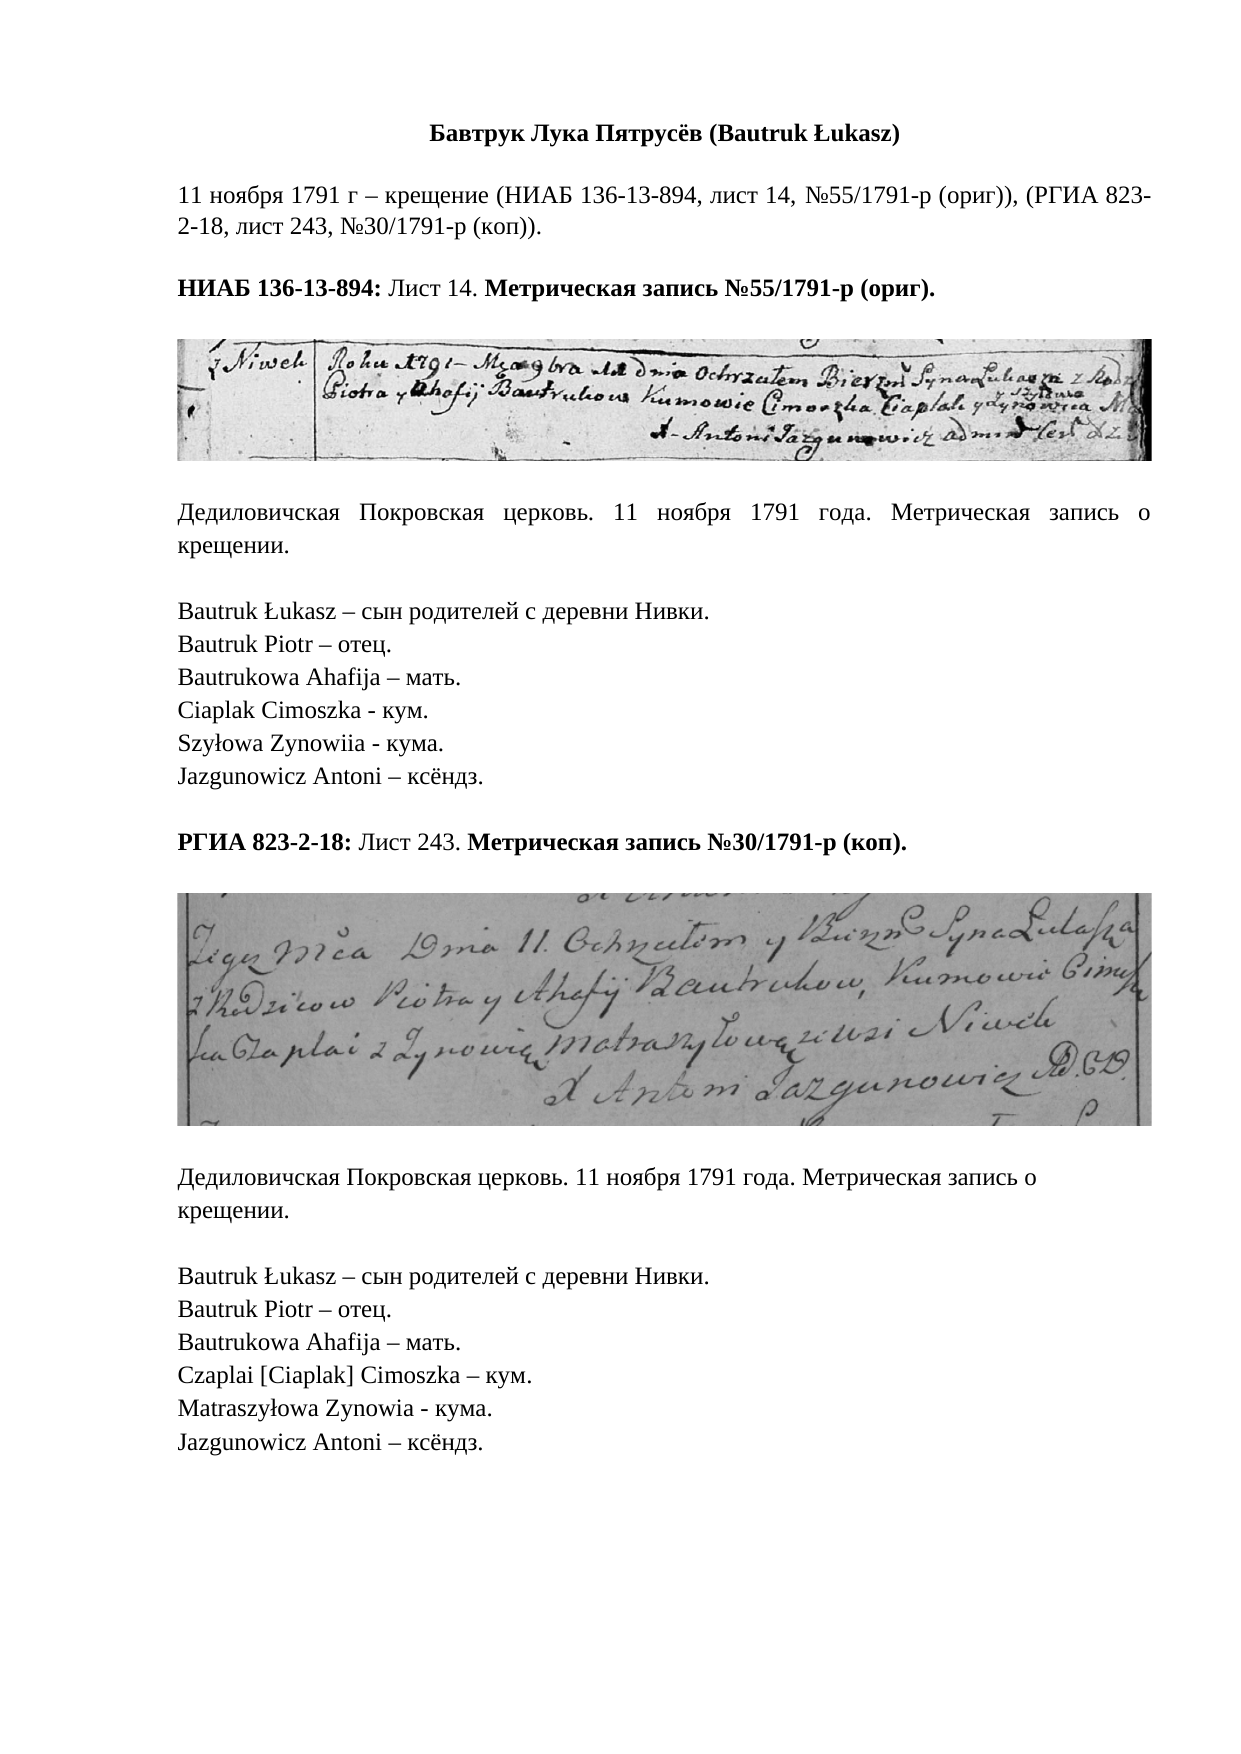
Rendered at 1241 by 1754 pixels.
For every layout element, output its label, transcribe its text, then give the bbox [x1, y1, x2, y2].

text Дедиловичская Покровская церковь. 11 ноября 1791 года. Метрическая запись о крещении. [177, 497, 1152, 559]
text Бавтрук Лука Пятрусёв (Bautruk Łukasz) [177, 118, 1152, 147]
text Jazgunowicz Antoni – ксёндз. [177, 1427, 1152, 1455]
text Bautrukowa Ahafija – мать. [177, 662, 1152, 691]
text Bautruk Piotr – отец. [177, 629, 1152, 658]
text Matraszyłowa Zynowia - кума. [177, 1393, 1152, 1422]
text Ciaplak Cimoszka - кум. [177, 695, 1152, 724]
text Дедиловичская Покровская церковь. 11 ноября 1791 года. Метрическая запись о крещении. [177, 1162, 1152, 1224]
text РГИА 823-2-18: Лист 243. Метрическая запись №30/1791-р (коп). [177, 827, 1152, 856]
text Bautrukowa Ahafija – мать. [177, 1327, 1152, 1356]
text 11 ноября 1791 г – крещение (НИАБ 136-13-894, лист 14, №55/1791-р (ориг)), (РГИА 823-2-18, лист 243, №30/1791-р (коп)). [177, 180, 1152, 240]
text НИАБ 136-13-894: Лист 14. Метрическая запись №55/1791-р (ориг). [177, 273, 1152, 302]
picture [177, 893, 1152, 1126]
text Czaplai [Ciaplak] Cimoszka – кум. [177, 1361, 1152, 1389]
text Bautruk Piotr – отец. [177, 1294, 1152, 1323]
text Bautruk Łukasz – сын родителей с деревни Нивки. [177, 1261, 1152, 1290]
text Szyłowa Zynowiia - кума. [177, 728, 1152, 757]
text Bautruk Łukasz – сын родителей с деревни Нивки. [177, 596, 1152, 625]
picture [177, 339, 1152, 461]
text Jazgunowicz Antoni – ксёндз. [177, 761, 1152, 790]
